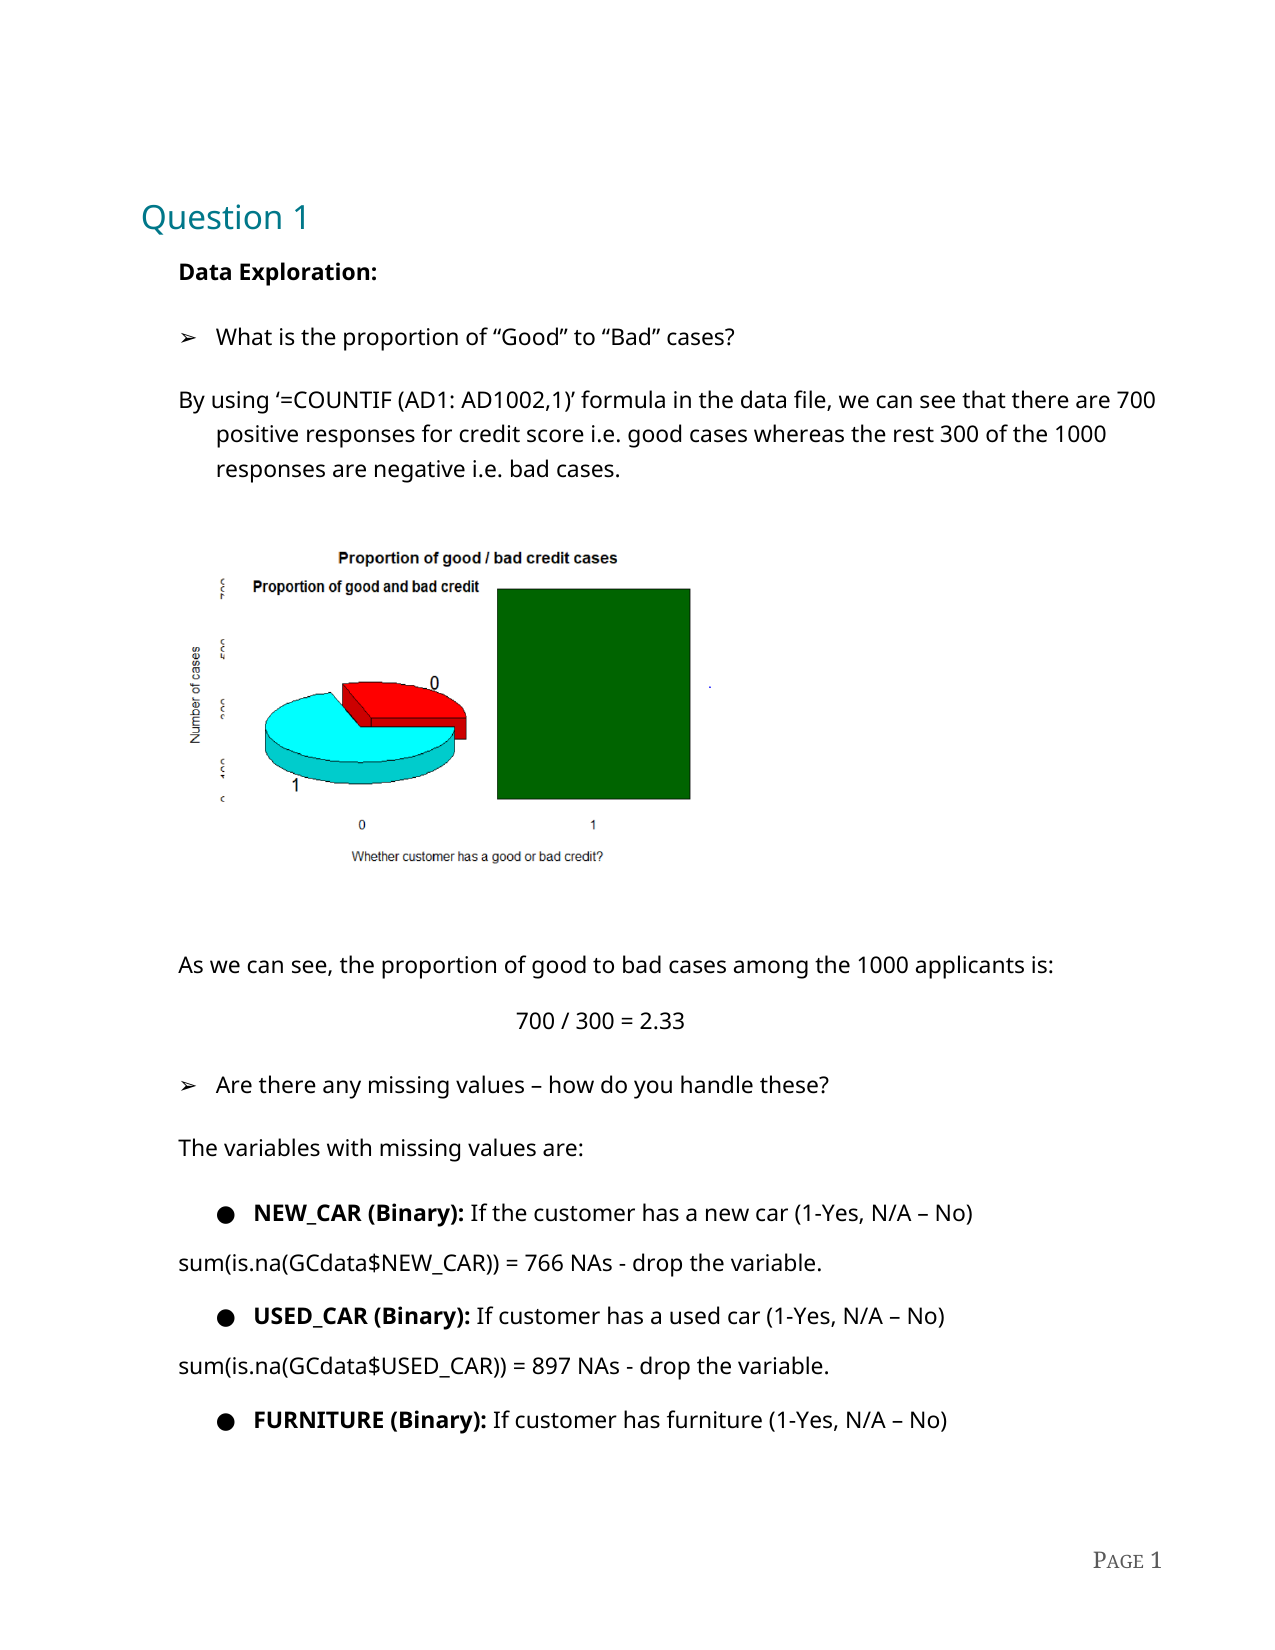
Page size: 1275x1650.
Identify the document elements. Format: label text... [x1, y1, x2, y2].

list FURNITURE (Binary): If customer has furniture (1-Yes, N/A – No) [216, 1394, 1162, 1441]
text As we can see, the proportion of good to bad cases among the 1000 applicants is: [178, 949, 1162, 981]
text By using ‘=COUNTIF (AD1: AD1002,1)’ formula in the data file, we can see that there are 700 positive responses for credit score i.e. good cases whereas the rest 300 of the 1000 responses are negative i.e. bad cases. [178, 384, 1162, 484]
list NEW_CAR (Binary): If the customer has a new car (1-Yes, N/A – No) [216, 1188, 1162, 1234]
picture [187, 527, 720, 872]
text Data Exploration: [178, 256, 1162, 287]
text sum(is.na(GCdata$USED_CAR)) = 897 NAs - drop the variable. [178, 1350, 1162, 1382]
text 700 / 300 = 2.33 [441, 1005, 1162, 1036]
text The variables with missing values are: [178, 1132, 1162, 1164]
list USED_CAR (Binary): If customer has a used car (1-Yes, N/A – No) [216, 1291, 1162, 1338]
list Are there any missing values – how do you handle these? [178, 1060, 1162, 1107]
text sum(is.na(GCdata$NEW_CAR)) = 766 NAs - drop the variable. [178, 1247, 1162, 1278]
list What is the proportion of “Good” to “Bad” cases? [178, 311, 1162, 358]
subtitle Question 1 [141, 194, 1162, 239]
